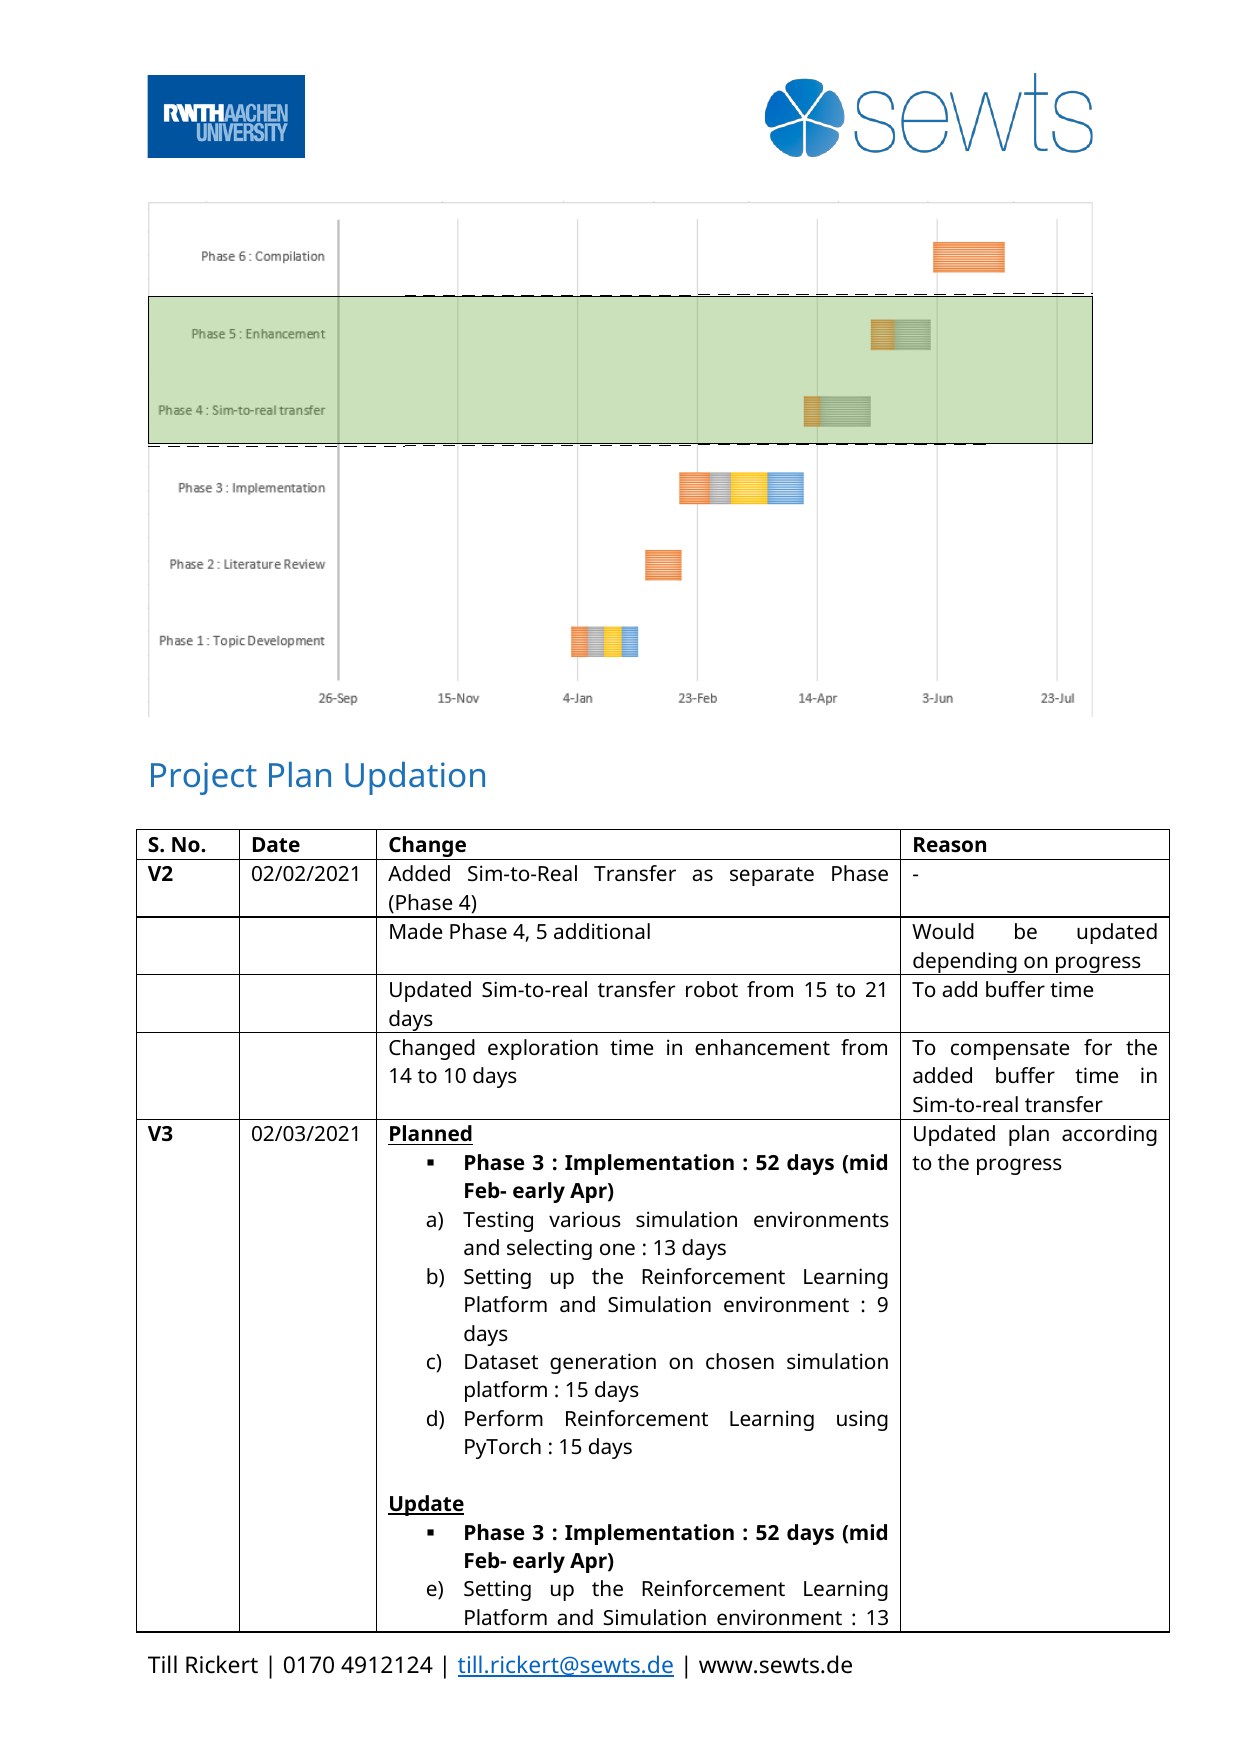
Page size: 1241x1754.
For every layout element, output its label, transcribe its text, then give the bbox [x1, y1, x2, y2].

table_cell Made Phase 4, 5 additional [377, 918, 900, 974]
table_cell Updated Sim-to-real transfer robot from 15 to 21 days [377, 975, 900, 1032]
table_cell [240, 1033, 376, 1118]
table_cell To add buffer time [901, 975, 1169, 1032]
table_cell - [901, 860, 1169, 916]
table_cell V2 [137, 860, 239, 916]
table_header Change [377, 830, 900, 858]
table_cell To compensate for the added buffer time in Sim-to-real transfer [901, 1033, 1169, 1118]
table_header S. No. [137, 830, 239, 858]
table_cell Updated plan according to the progress [901, 1120, 1169, 1631]
table_cell 02/02/2021 [240, 860, 376, 916]
table_cell Changed exploration time in enhancement from 14 to 10 days [377, 1033, 900, 1118]
table_header Date [240, 830, 376, 858]
picture [764, 73, 1093, 157]
table_cell [137, 975, 239, 1032]
table_header Reason [901, 830, 1169, 858]
picture [147, 75, 305, 158]
picture [147, 201, 1093, 717]
table_cell [240, 975, 376, 1032]
table_cell Would be updated depending on progress [901, 918, 1169, 974]
table_cell [137, 918, 239, 974]
subtitle Project Plan Updation [148, 752, 1093, 798]
table_cell V3 [137, 1120, 239, 1631]
table_cell 02/03/2021 [240, 1120, 376, 1631]
table_cell Added Sim-to-Real Transfer as separate Phase (Phase 4) [377, 860, 900, 916]
table_cell [137, 1033, 239, 1118]
table_cell [240, 918, 376, 974]
